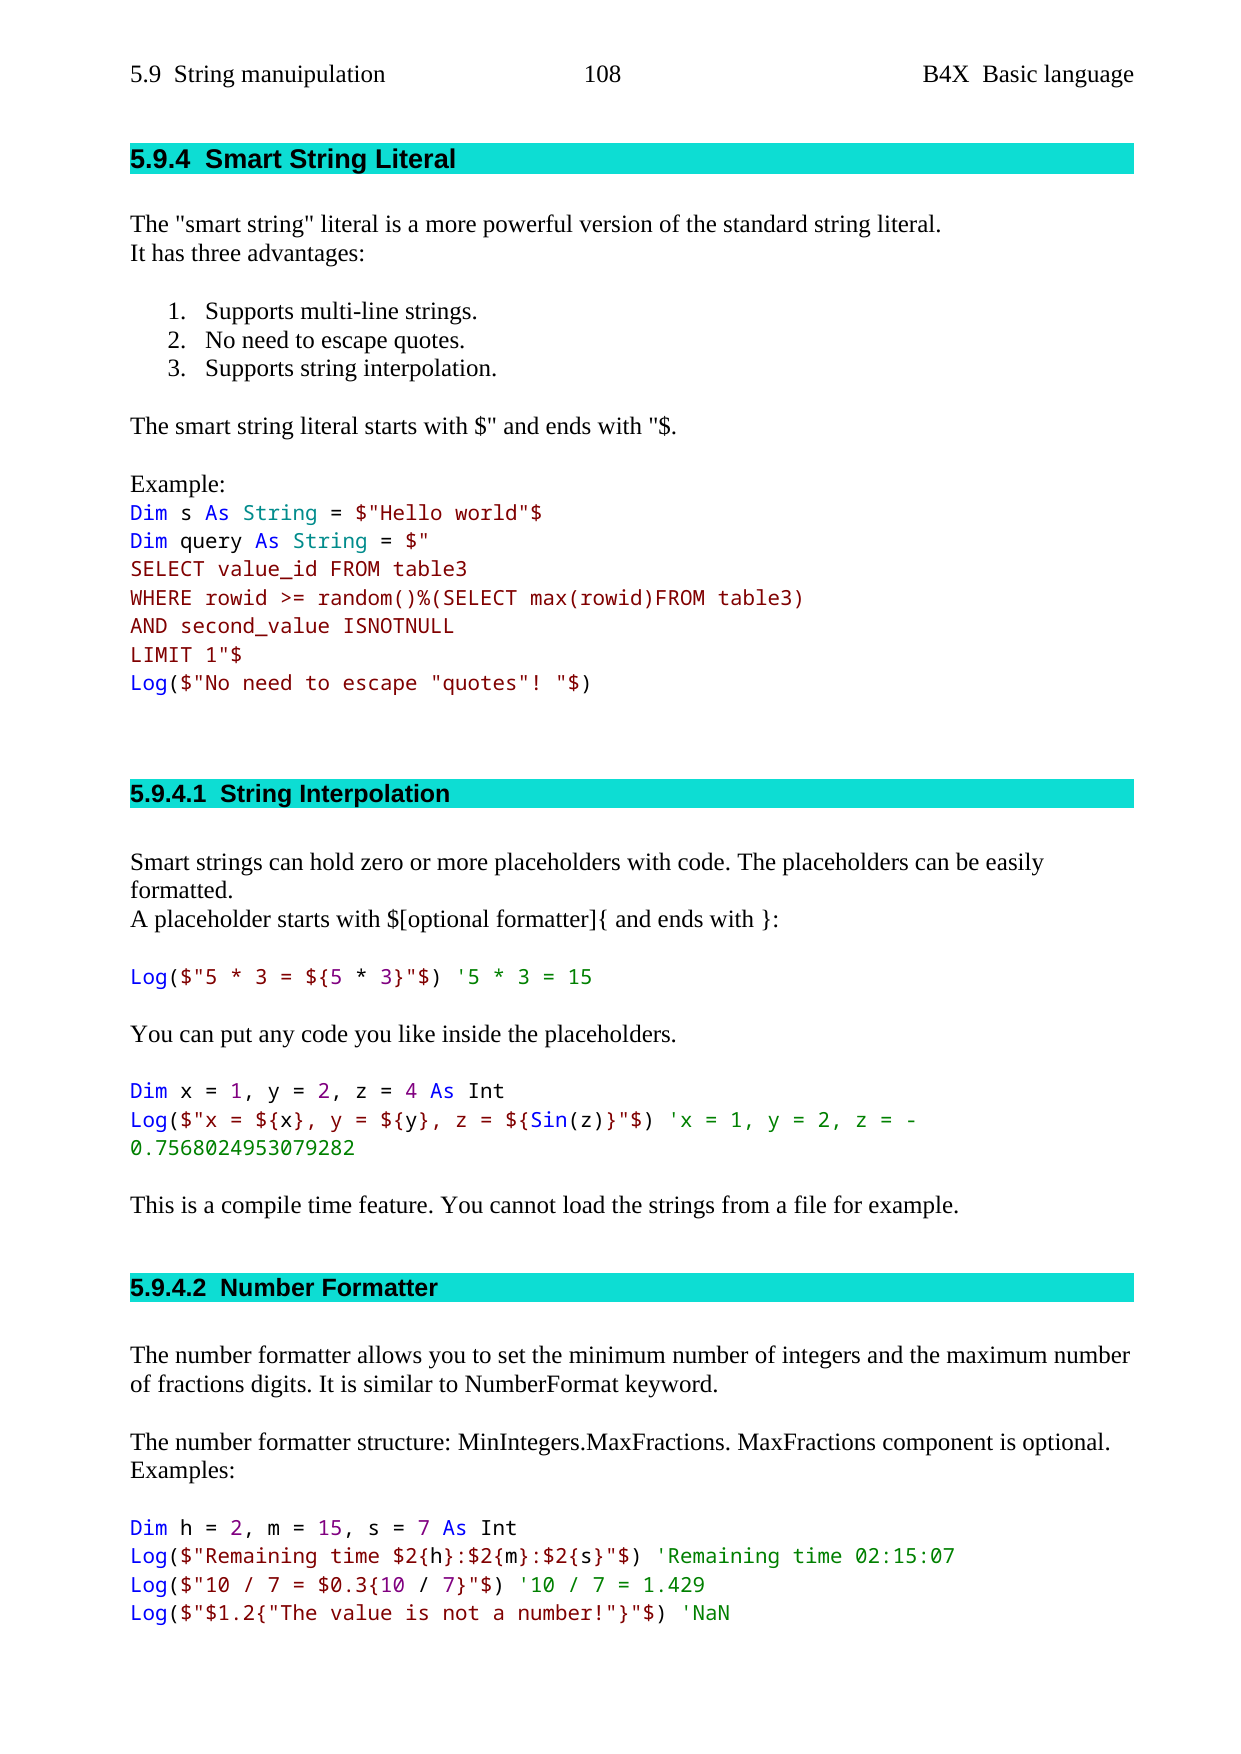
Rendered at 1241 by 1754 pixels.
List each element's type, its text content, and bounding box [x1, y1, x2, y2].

list No need to escape quotes. [167, 325, 1134, 353]
list Supports multi-line strings. [167, 296, 1134, 325]
list Supports string interpolation. [167, 353, 1134, 382]
text Example: [130, 469, 1134, 498]
text Dim h = 2, m = 15, s = 7 As Int Log($"Remaining time $2{h}:$2{m}:$2{s}"$) 'Remaining time 02:15:07 Log($"10 / 7 = $0.3{10 / 7}"$) '10 / 7 = 1.429 Log($"$1.2{"The value is not a number!"}"$) 'NaN [130, 1513, 1134, 1627]
text This is a compile time feature. You cannot load the strings from a file for example. [130, 1191, 1134, 1219]
subtitle Number Formatter [130, 1273, 1134, 1302]
text You can put any code you like inside the placeholders. [130, 1019, 1134, 1048]
text Dim s As String = $"Hello world"$ Dim query As String = $" SELECT value_id FROM table3 WHERE rowid >= random()%(SELECT max(rowid)FROM table3) AND second_value ISNOTNULL LIMIT 1"$ Log($"No need to escape "quotes"! "$) [130, 498, 1134, 697]
subtitle String Interpolation [130, 779, 1134, 808]
text Dim x = 1, y = 2, z = 4 As Int Log($"x = ${x}, y = ${y}, z = ${Sin(z)}"$) 'x = 1, y = 2, z = -0.7568024953079282 [130, 1076, 1134, 1162]
subtitle Smart String Literal [130, 143, 1134, 174]
text The smart string literal starts with $" and ends with "$. [130, 411, 1134, 440]
text Log($"5 * 3 = ${5 * 3}"$) '5 * 3 = 15 [130, 962, 1134, 990]
text The number formatter allows you to set the minimum number of integers and the maximum number of fractions digits. It is similar to NumberFormat keyword. The number formatter structure: MinIntegers.MaxFractions. MaxFractions component is optional. Examples: [130, 1312, 1134, 1484]
text The "smart string" literal is a more powerful version of the standard string literal. It has three advantages: [130, 209, 1134, 267]
text Smart strings can hold zero or more placeholders with code. The placeholders can be easily formatted. A placeholder starts with $[optional formatter]{ and ends with }: [130, 818, 1134, 933]
